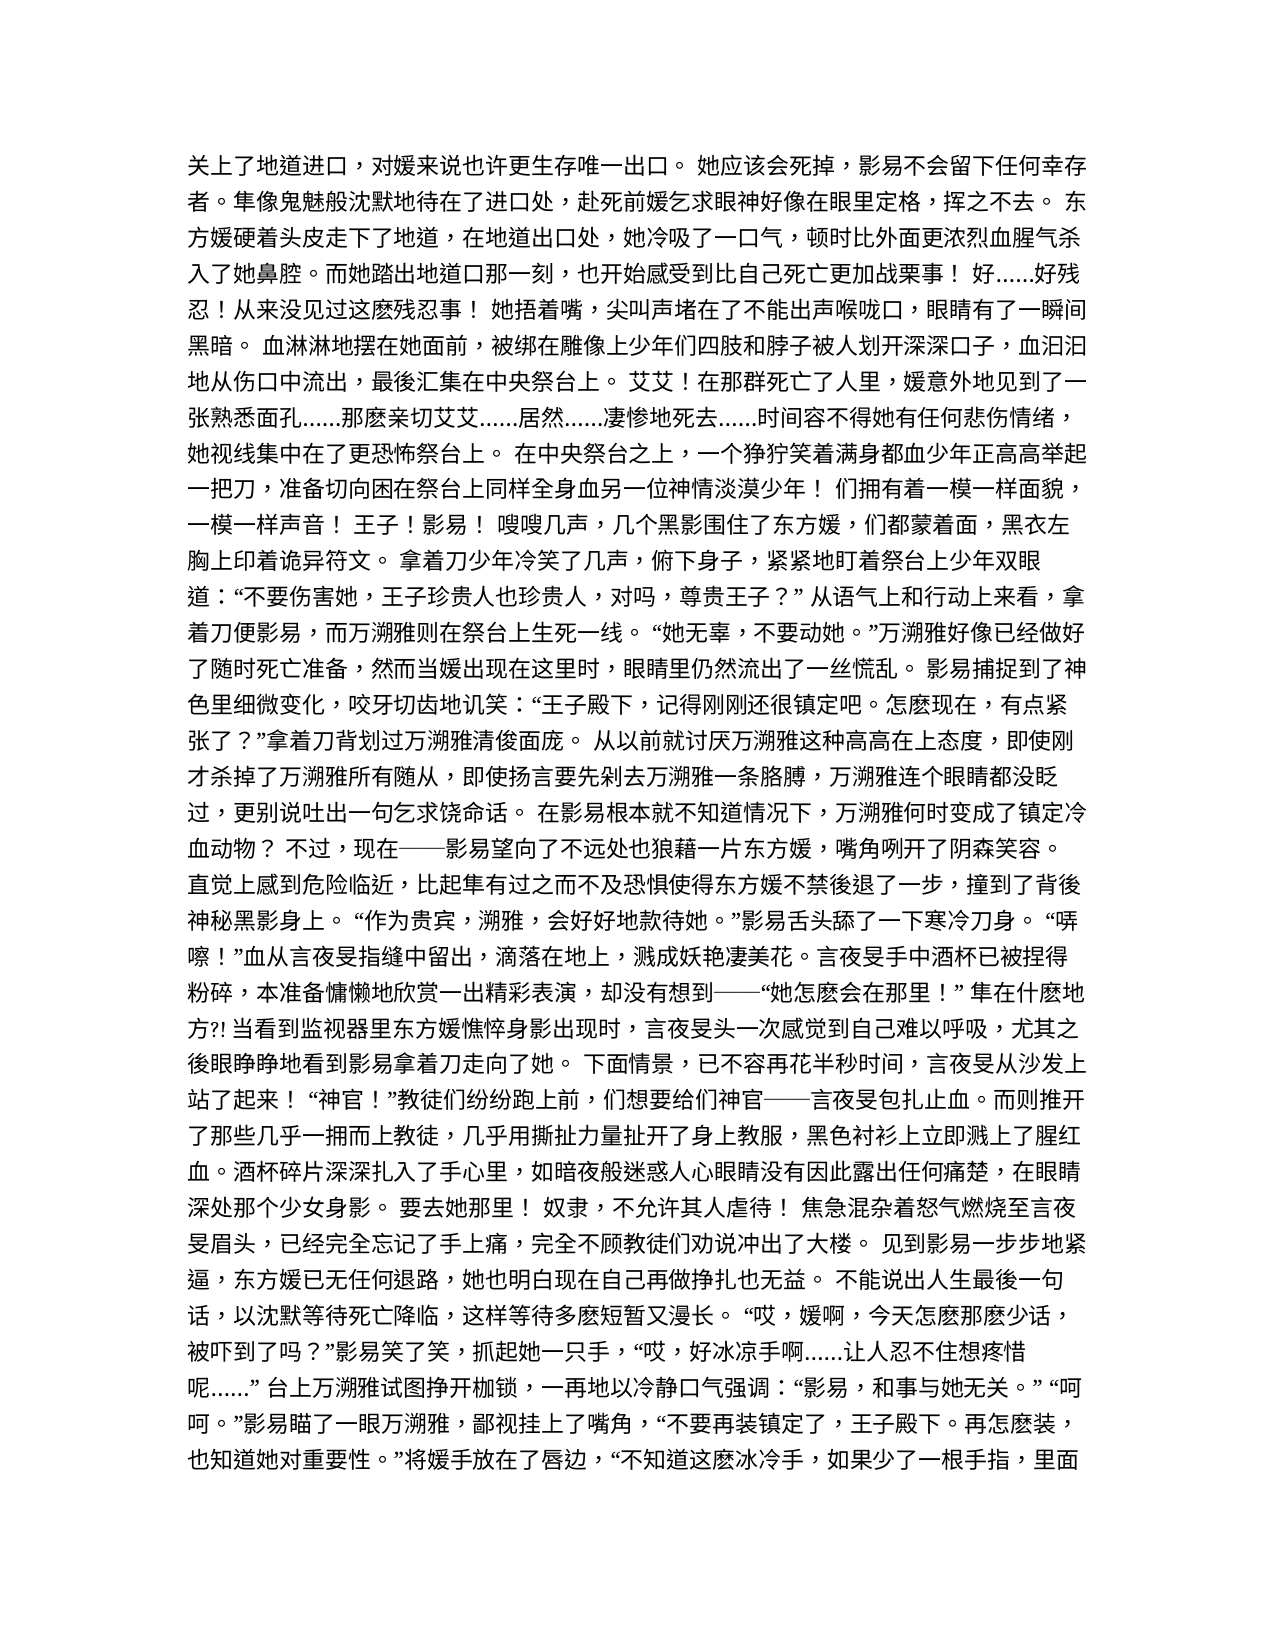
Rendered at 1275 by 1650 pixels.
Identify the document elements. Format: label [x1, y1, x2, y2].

text [187, 150, 1087, 1475]
